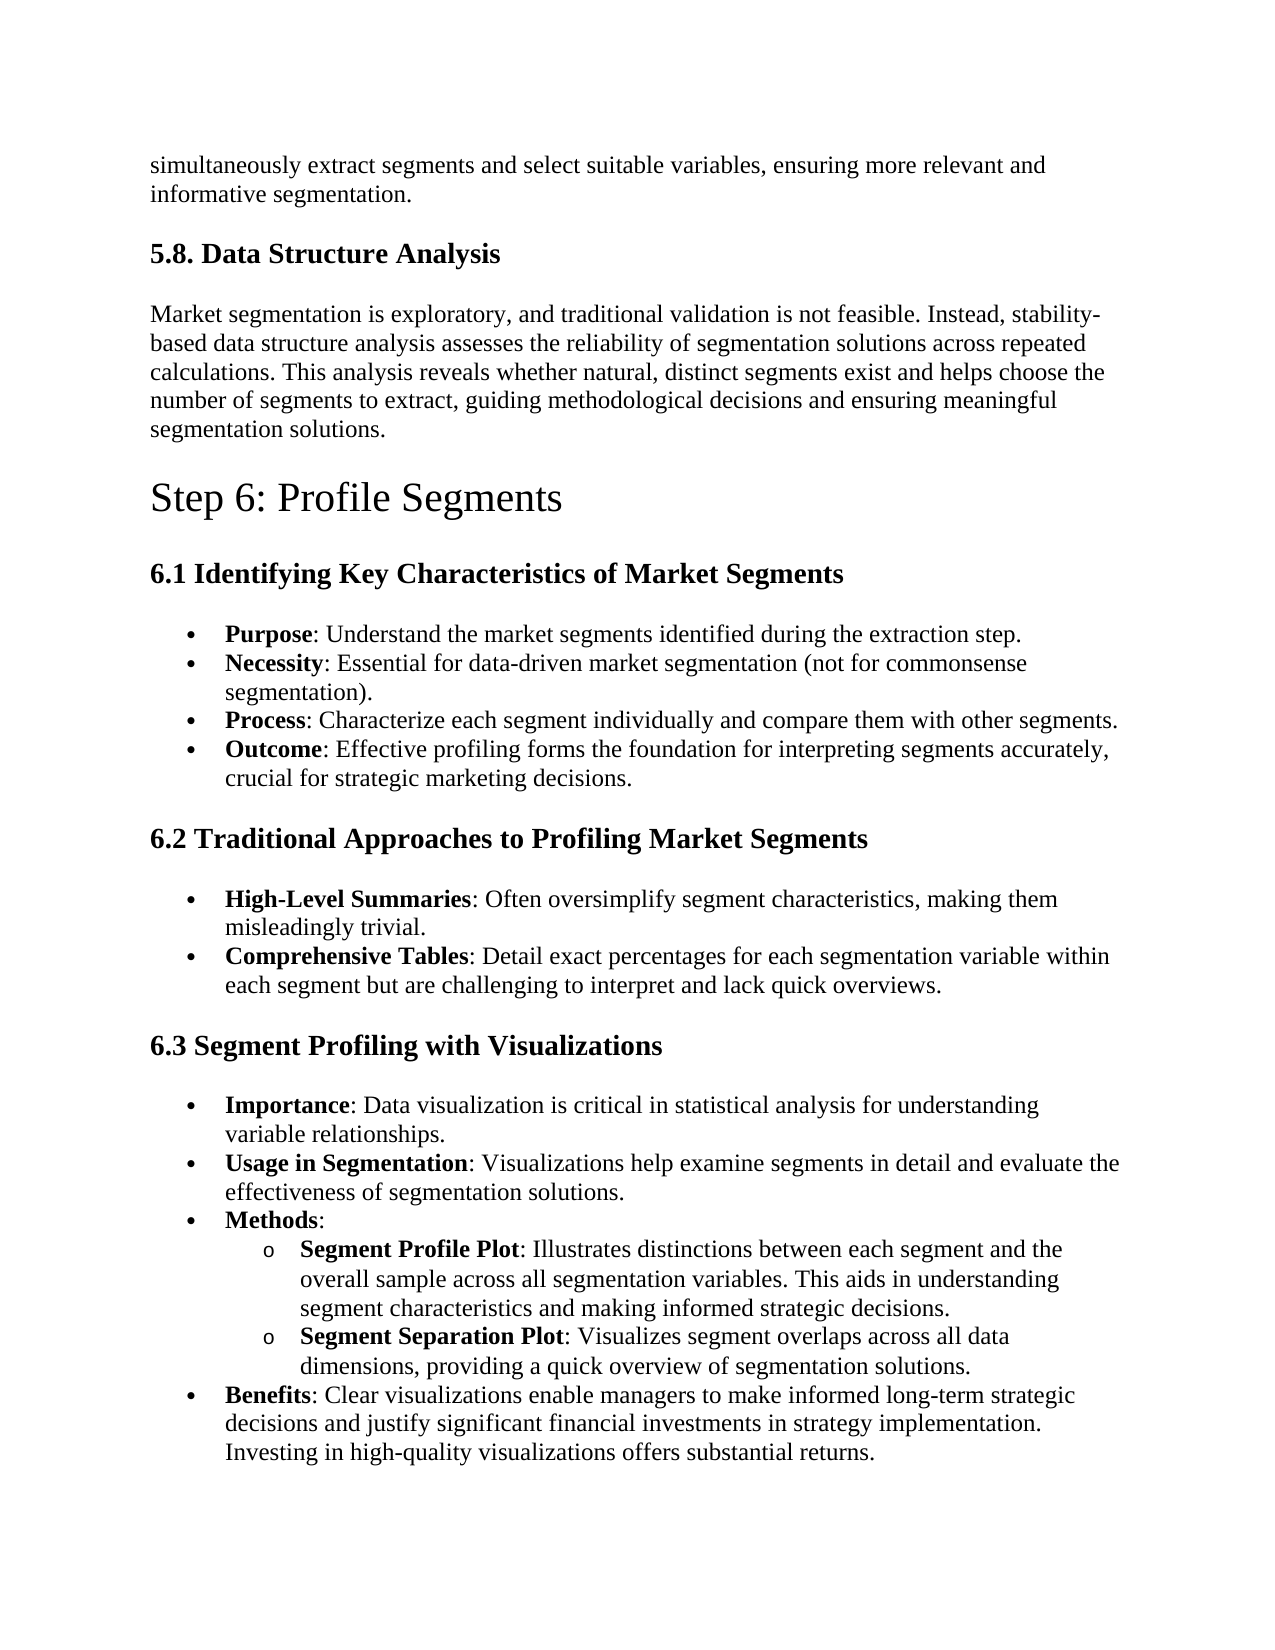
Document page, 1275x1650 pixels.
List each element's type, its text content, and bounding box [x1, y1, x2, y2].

list Purpose: Understand the market segments identified during the extraction step. [187, 739, 1125, 768]
list Outcome: Effective profiling forms the foundation for interpreting segments accurately, crucial for strategic marketing decisions. [187, 854, 1125, 912]
text 6.1 Identifying Key Characteristics of Market Segments [150, 677, 1125, 710]
list Methods: [187, 1326, 1125, 1354]
text Market segmentation is exploratory, and traditional validation is not feasible. Instead, stability-based data structure analysis assesses the reliability of segmentation solutions across repeated calculations. This analysis reveals whether natural, distinct segments exist and helps choose the number of segments to extract, guiding methodological decisions and ensuring meaningful segmentation solutions. [150, 419, 1125, 563]
list Comprehensive Tables: Detail exact percentages for each segmentation variable within each segment but are challenging to interpret and lack quick overviews. [187, 1061, 1125, 1119]
text 6.3 Segment Profiling with Visualizations [150, 1148, 1125, 1182]
text These algorithms assume all segmentation variables contribute to the solution but can be hampered by redundant or noisy variables, especially with binary data. Some algorithms can simultaneously extract segments and select suitable variables, ensuring more relevant and informative segmentation. [150, 213, 1125, 328]
list Usage in Segmentation: Visualizations help examine segments in detail and evaluate the effectiveness of segmentation solutions. [187, 1268, 1125, 1326]
list High-Level Summaries: Often oversimplify segment characteristics, making them misleadingly trivial. [187, 1004, 1125, 1061]
list Segment Separation Plot: Visualizes segment overlaps across all data dimensions, providing a quick overview of segmentation solutions. [262, 1442, 1125, 1500]
list Process: Characterize each segment individually and compare them with other segments. [187, 826, 1125, 854]
list Importance: Data visualization is critical in statistical analysis for understanding variable relationships. [187, 1211, 1125, 1268]
text 6.2 Traditional Approaches to Profiling Market Segments [150, 941, 1125, 975]
list Necessity: Essential for data-driven market segmentation (not for commonsense segmentation). [187, 768, 1125, 826]
text 5.8. Data Structure Analysis [150, 357, 1125, 390]
list Segment Profile Plot: Illustrates distinctions between each segment and the overall sample across all segmentation variables. This aids in understanding segment characteristics and making informed strategic decisions. [262, 1354, 1125, 1442]
text 5.7. Algorithms with Integrated Variable Selection [150, 150, 1125, 183]
text Step 6: Profile Segments [150, 592, 1125, 640]
